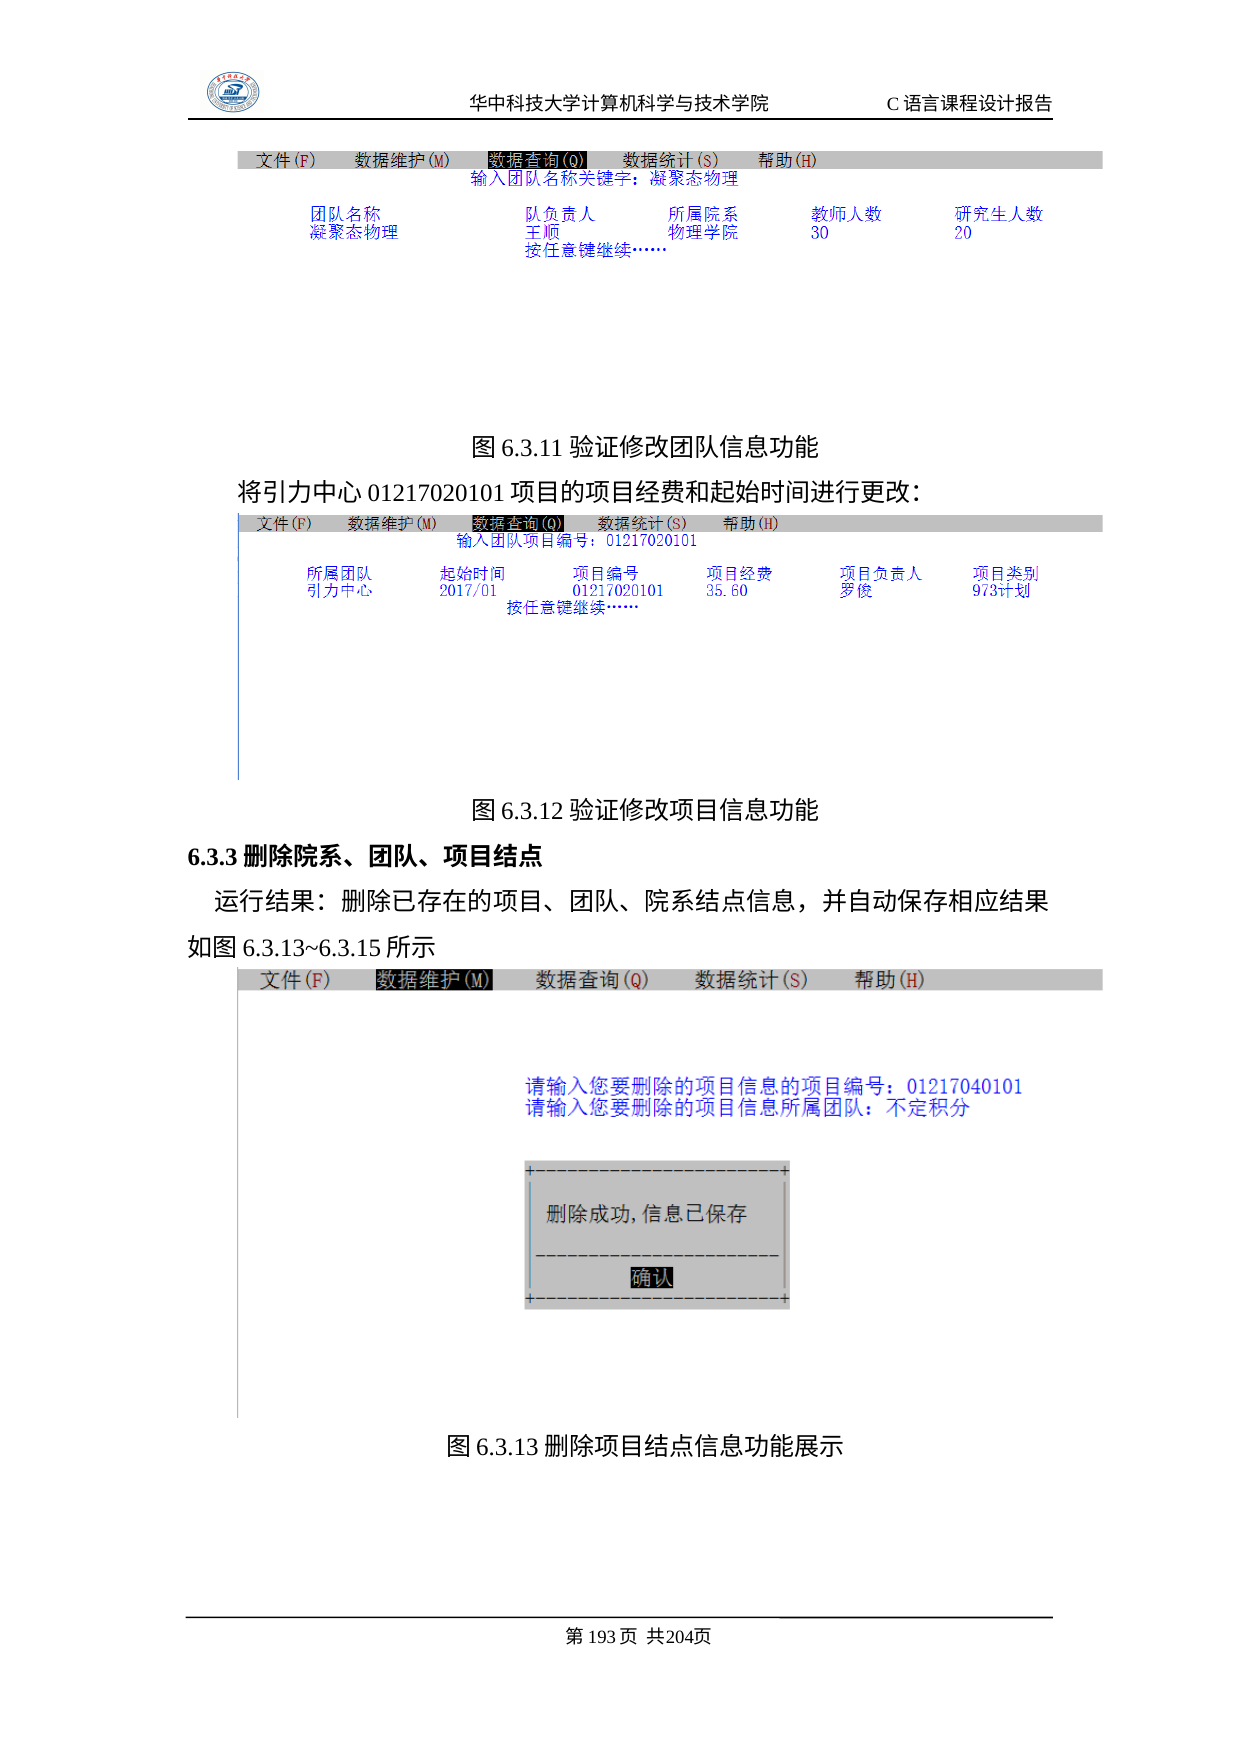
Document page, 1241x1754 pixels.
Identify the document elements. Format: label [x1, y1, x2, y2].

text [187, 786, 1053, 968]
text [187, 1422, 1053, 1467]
picture [200, 70, 264, 113]
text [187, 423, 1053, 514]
picture [237, 513, 1103, 780]
picture [237, 150, 1103, 406]
picture [237, 967, 1103, 1418]
